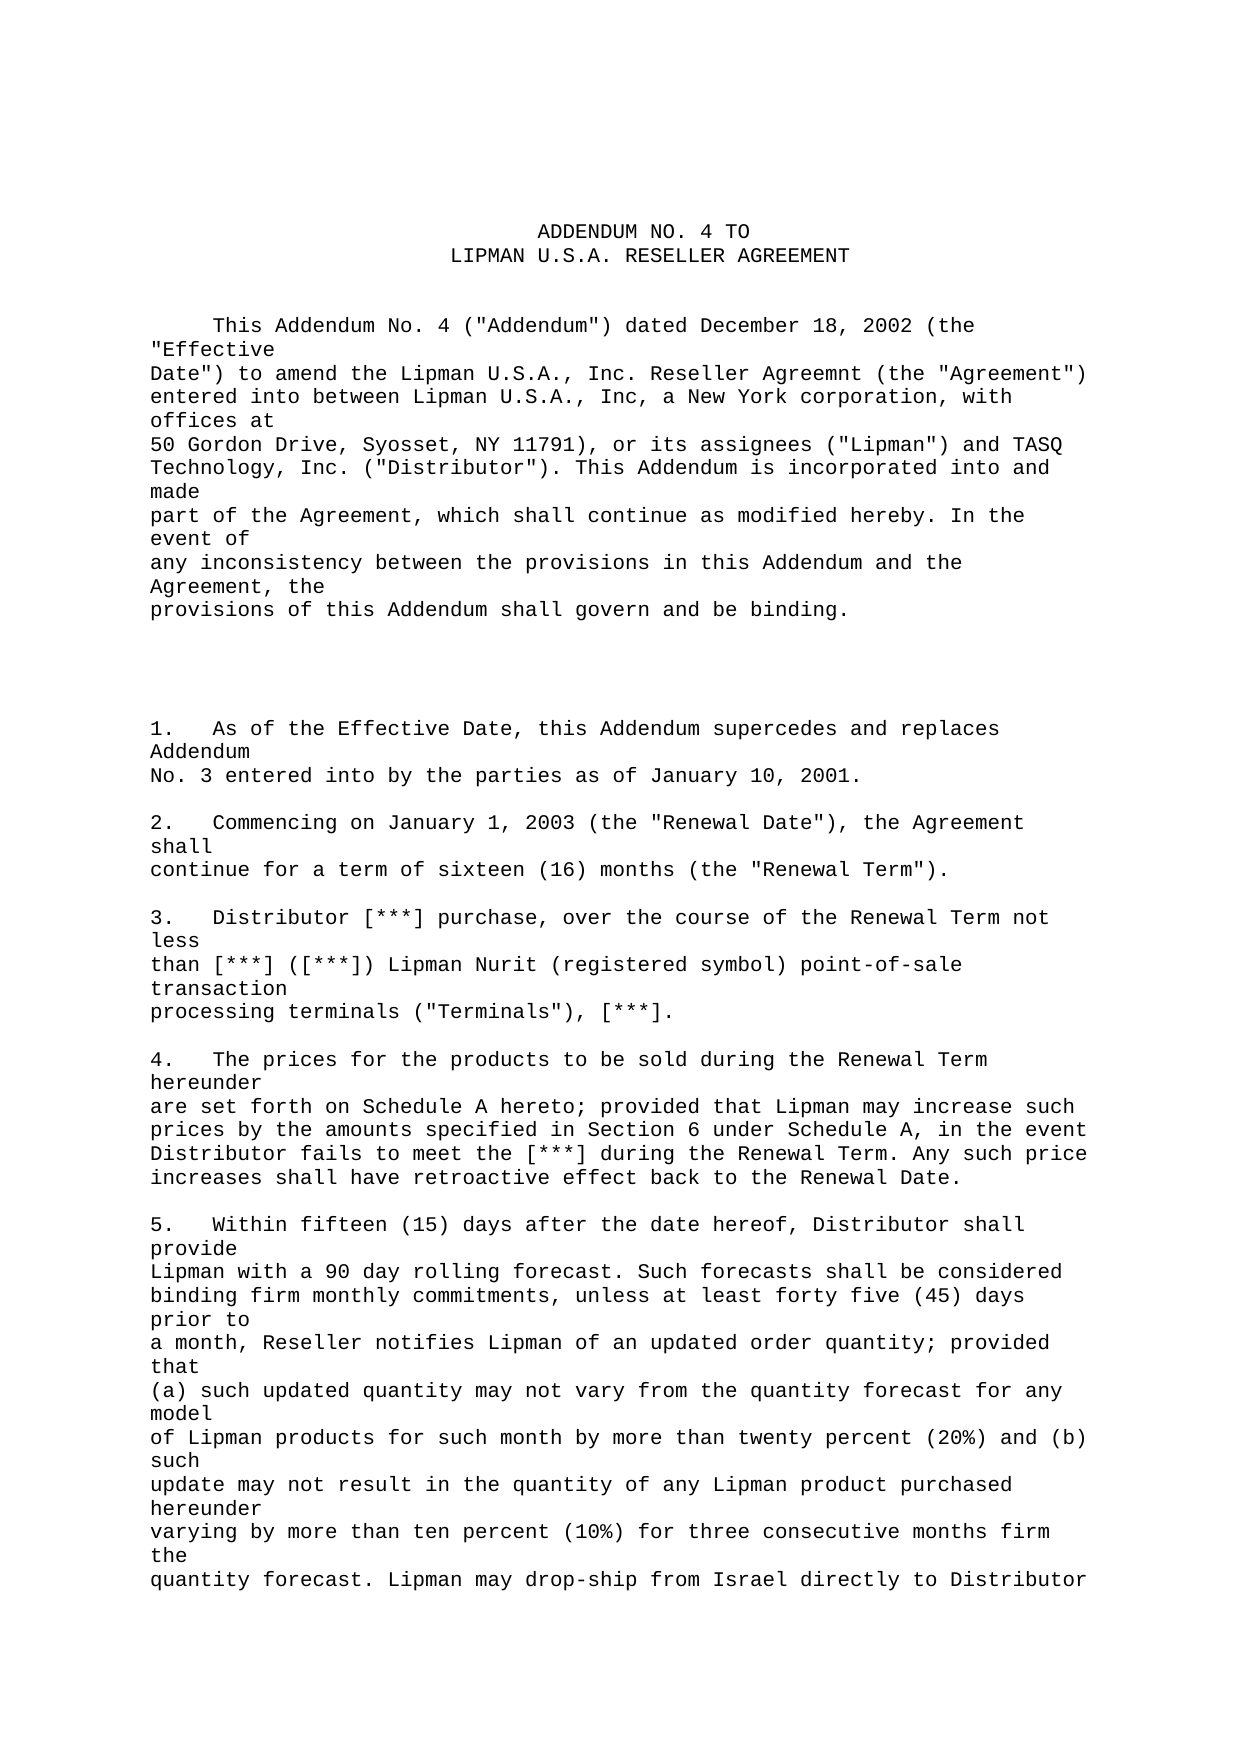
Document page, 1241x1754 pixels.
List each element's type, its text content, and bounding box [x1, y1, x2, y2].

text LIPMAN U.S.A. RESELLER AGREEMENT [150, 244, 1090, 268]
text entered into between Lipman U.S.A., Inc, a New York corporation, with offices at [150, 386, 1090, 434]
text processing terminals ("Terminals"), [***]. [150, 1001, 1090, 1025]
text provisions of this Addendum shall govern and be binding. [150, 599, 1090, 623]
text 5. Within fifteen (15) days after the date hereof, Distributor shall provide [150, 1214, 1090, 1261]
text Distributor fails to meet the [***] during the Renewal Term. Any such price [150, 1143, 1090, 1167]
text 2. Commencing on January 1, 2003 (the "Renewal Date"), the Agreement shall [150, 812, 1090, 859]
text part of the Agreement, which shall continue as modified hereby. In the event of [150, 505, 1090, 552]
text than [***] ([***]) Lipman Nurit (registered symbol) point-of-sale transaction [150, 954, 1090, 1001]
text 3. Distributor [***] purchase, over the course of the Renewal Term not less [150, 907, 1090, 954]
text varying by more than ten percent (10%) for three consecutive months firm the [150, 1521, 1090, 1569]
text Lipman with a 90 day rolling forecast. Such forecasts shall be considered [150, 1261, 1090, 1285]
text a month, Reseller notifies Lipman of an updated order quantity; provided that [150, 1332, 1090, 1379]
text prices by the amounts specified in Section 6 under Schedule A, in the event [150, 1119, 1090, 1143]
text update may not result in the quantity of any Lipman product purchased hereunder [150, 1474, 1090, 1521]
text ADDENDUM NO. 4 TO [150, 221, 1090, 244]
text 1. As of the Effective Date, this Addendum supercedes and replaces Addendum [150, 717, 1090, 765]
text This Addendum No. 4 ("Addendum") dated December 18, 2002 (the "Effective [150, 316, 1090, 363]
text No. 3 entered into by the parties as of January 10, 2001. [150, 765, 1090, 788]
text (a) such updated quantity may not vary from the quantity forecast for any model [150, 1379, 1090, 1427]
text 50 Gordon Drive, Syosset, NY 11791), or its assignees ("Lipman") and TASQ [150, 434, 1090, 457]
text 4. The prices for the products to be sold during the Renewal Term hereunder [150, 1048, 1090, 1096]
text Date") to amend the Lipman U.S.A., Inc. Reseller Agreemnt (the "Agreement") [150, 363, 1090, 386]
text binding firm monthly commitments, unless at least forty five (45) days prior to [150, 1285, 1090, 1332]
text continue for a term of sixteen (16) months (the "Renewal Term"). [150, 859, 1090, 883]
text any inconsistency between the provisions in this Addendum and the Agreement, the [150, 552, 1090, 599]
text Technology, Inc. ("Distributor"). This Addendum is incorporated into and made [150, 457, 1090, 505]
text of Lipman products for such month by more than twenty percent (20%) and (b) such [150, 1427, 1090, 1474]
text increases shall have retroactive effect back to the Renewal Date. [150, 1167, 1090, 1190]
text quantity forecast. Lipman may drop-ship from Israel directly to Distributor [150, 1569, 1090, 1592]
text are set forth on Schedule A hereto; provided that Lipman may increase such [150, 1096, 1090, 1119]
